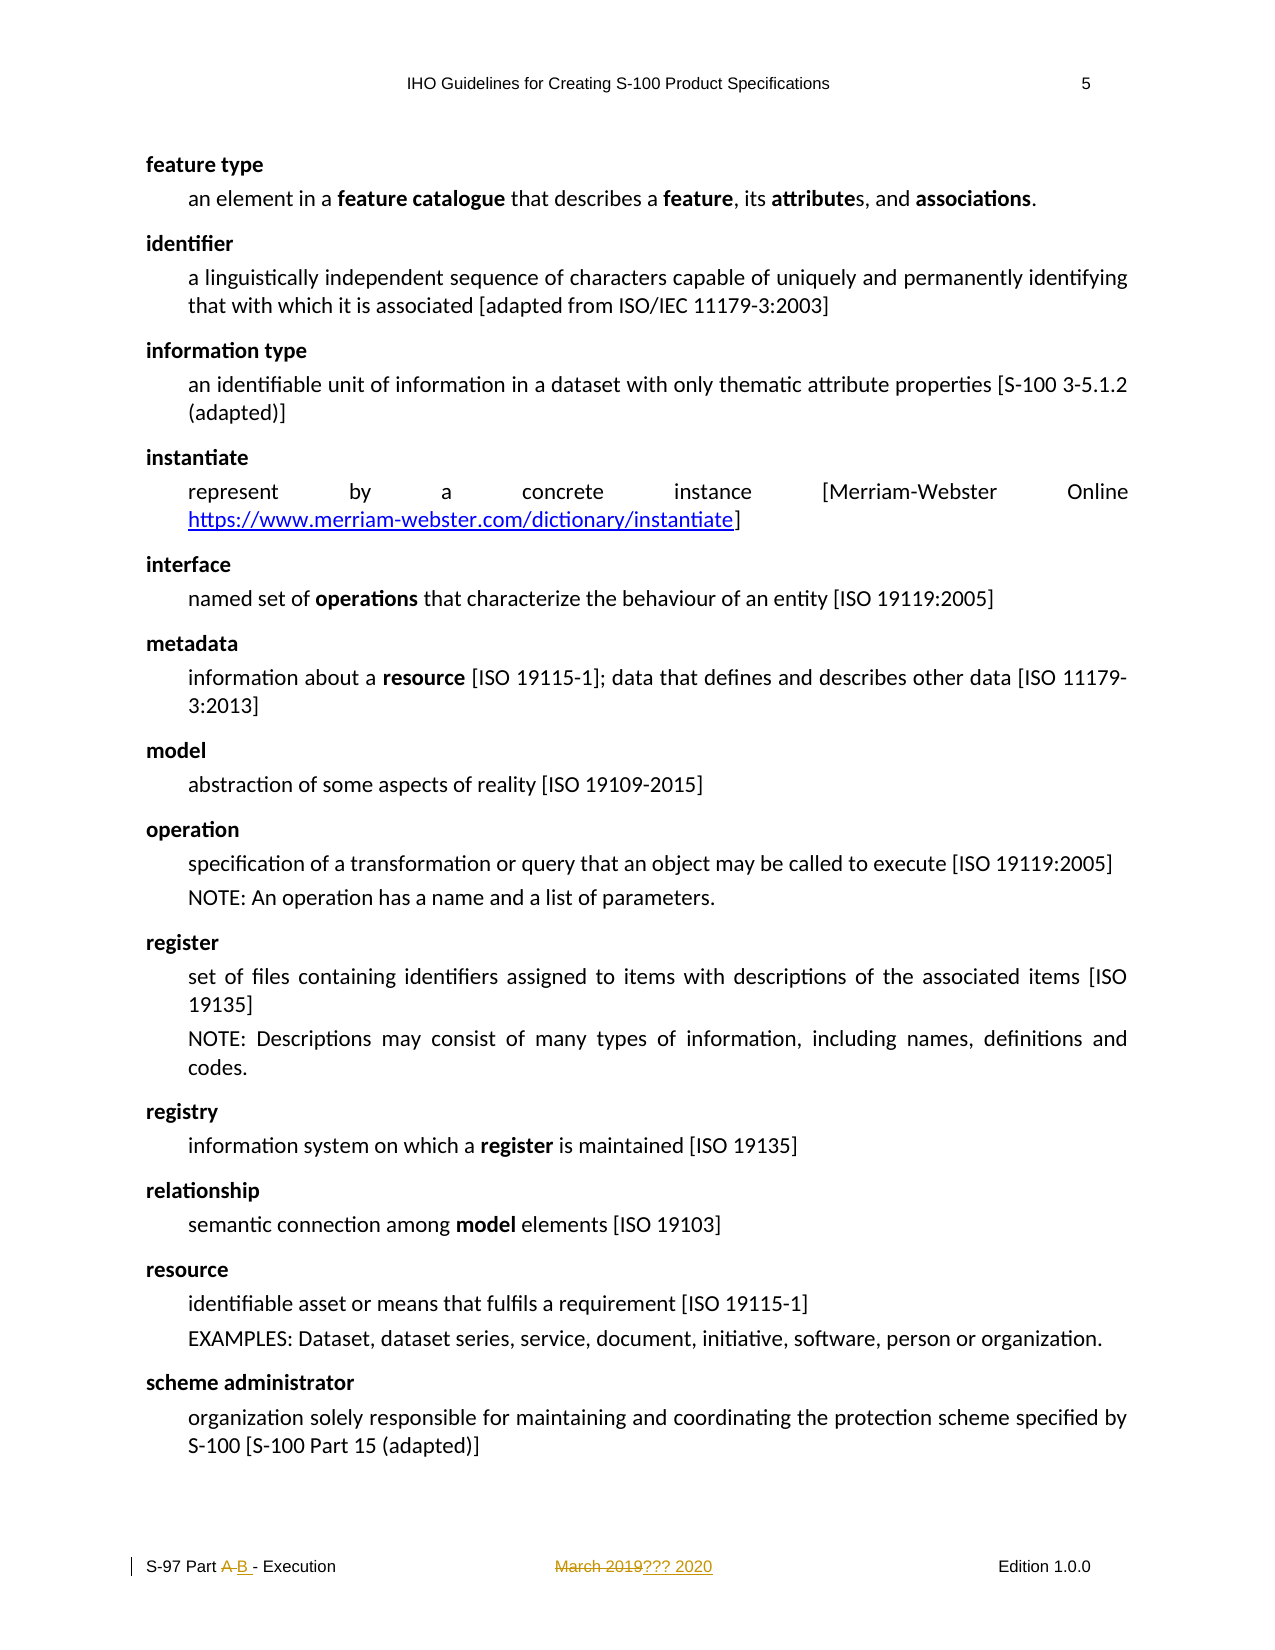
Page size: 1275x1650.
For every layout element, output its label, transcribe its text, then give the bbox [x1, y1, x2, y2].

text relationship [146, 1176, 1129, 1204]
text set of files containing identifiers assigned to items with descriptions of the associated items [ISO 19135] [188, 962, 1129, 1018]
text feature type [146, 150, 1129, 178]
text information system on which a register is maintained [ISO 19135] [188, 1132, 1129, 1159]
text represent by a concrete instance [Merriam-Webster Online https://www.merriam-webster.com/dictionary/instantiate] [188, 477, 1129, 533]
text information type [146, 336, 1129, 364]
text named set of operations that characterize the behaviour of an entity [ISO 19119:2005] [188, 584, 1129, 612]
text a linguistically independent sequence of characters capable of uniquely and permanently identifying that with which it is associated [adapted from ISO/IEC 11179-3:2003] [188, 263, 1129, 319]
text NOTE: An operation has a name and a list of parameters. [188, 883, 1129, 911]
text specification of a transformation or query that an object may be called to execute [ISO 19119:2005] [188, 849, 1129, 877]
text identifiable asset or means that fulfils a requirement [ISO 19115-1] [188, 1289, 1129, 1317]
text an identifiable unit of information in a dataset with only thematic attribute properties [S-100 3-5.1.2 (adapted)] [188, 370, 1129, 426]
text instantiate [146, 443, 1129, 471]
text semantic connection among model elements [ISO 19103] [188, 1211, 1129, 1238]
text operation [146, 815, 1129, 843]
text organization solely responsible for maintaining and coordinating the protection scheme specified by S-100 [S-100 Part 15 (adapted)] [188, 1403, 1129, 1459]
text interface [146, 550, 1129, 578]
text registry [146, 1097, 1129, 1125]
text abstraction of some aspects of reality [ISO 19109-2015] [188, 770, 1129, 798]
text NOTE: Descriptions may consist of many types of information, including names, definitions and codes. [188, 1024, 1129, 1081]
text model [146, 736, 1129, 764]
text metadata [146, 629, 1129, 657]
text resource [146, 1255, 1129, 1283]
text information about a resource [ISO 19115-1]; data that defines and describes other data [ISO 11179-3:2013] [188, 663, 1129, 719]
text EXAMPLES: Dataset, dataset series, service, document, initiative, software, person or organization. [188, 1324, 1129, 1352]
text scheme administrator [146, 1368, 1129, 1396]
text an element in a feature catalogue that describes a feature, its attributes, and associations. [188, 184, 1129, 212]
text identifier [146, 229, 1129, 257]
text register [146, 928, 1129, 956]
